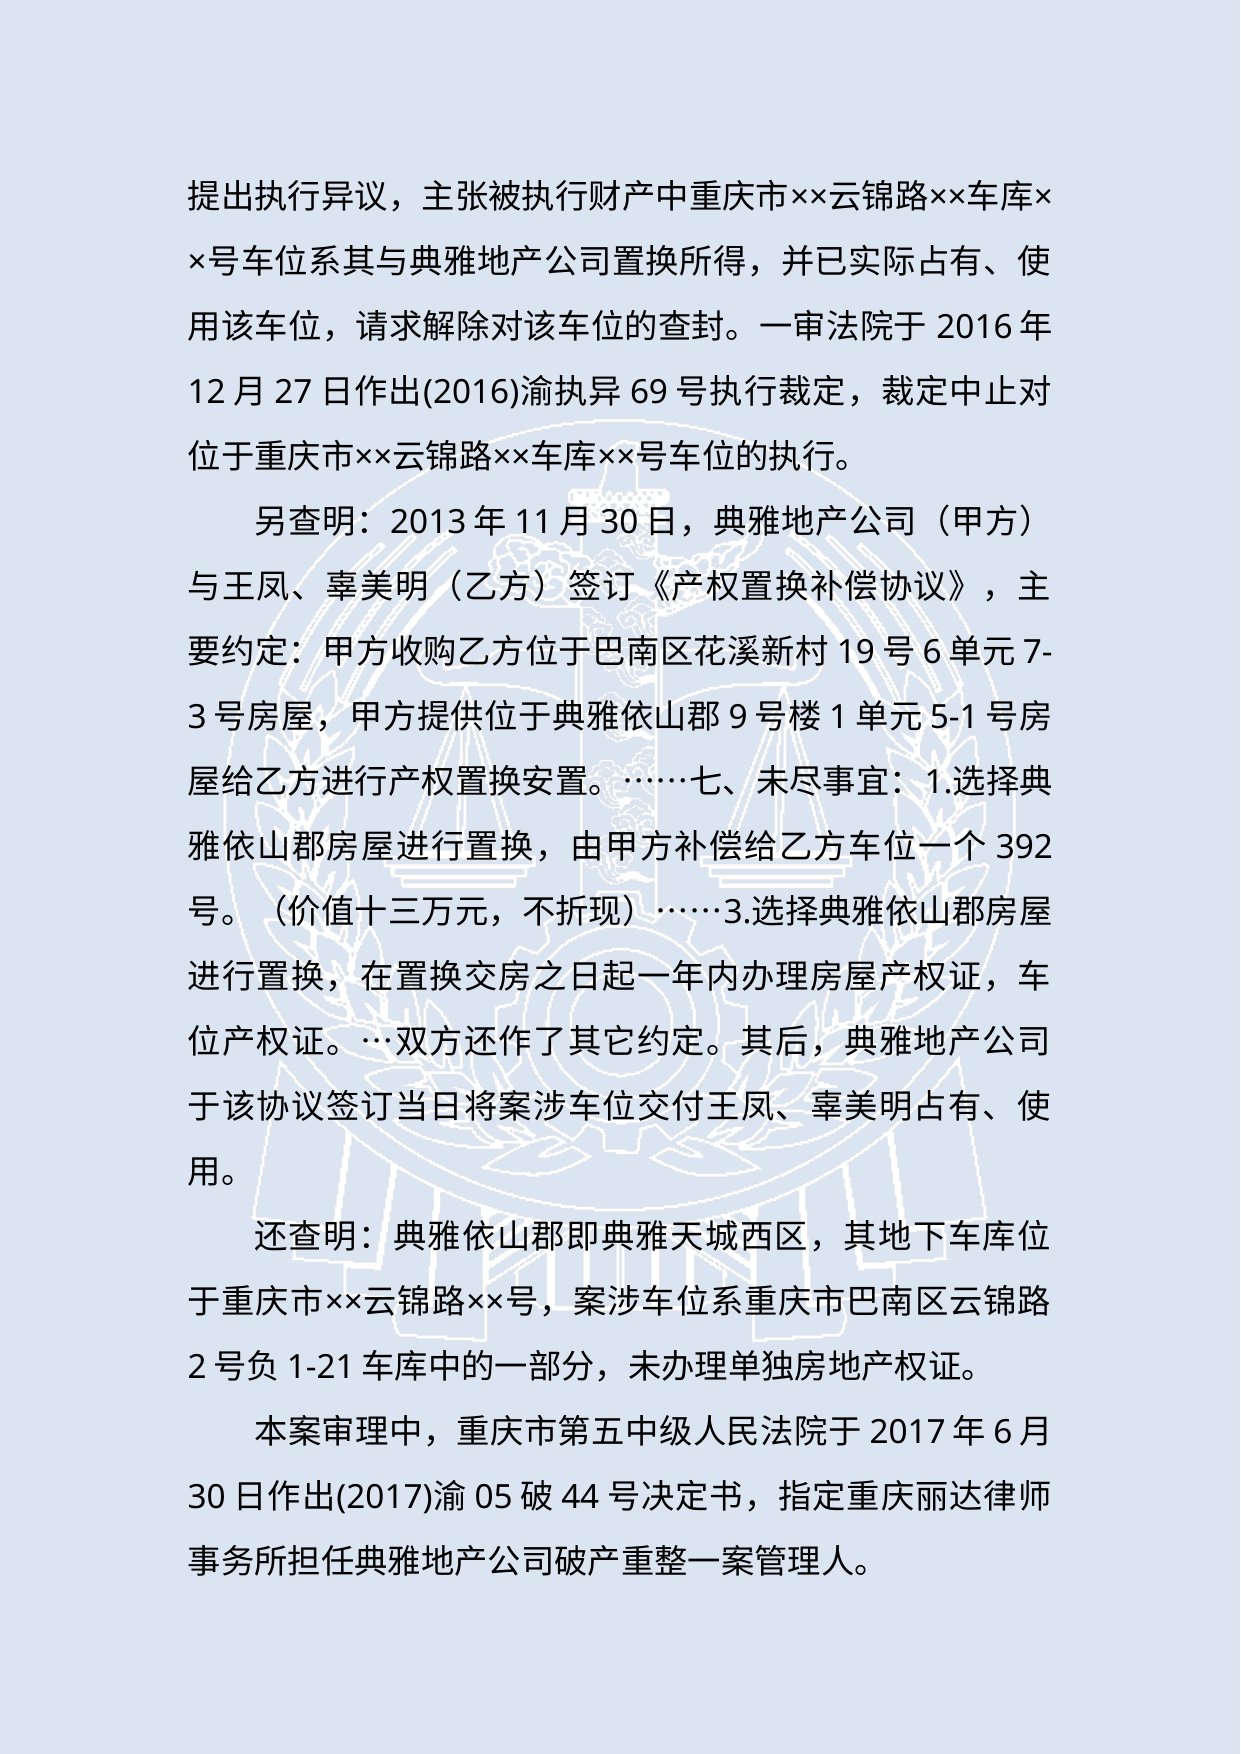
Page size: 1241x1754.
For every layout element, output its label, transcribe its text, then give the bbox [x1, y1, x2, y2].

text 另查明：2013年11月30日，典雅地产公司（甲方）与王凤、辜美明（乙方）签订《产权置换补偿协议》，主要约定：甲方收购乙方位于巴南区花溪新村19号6单元7-3号房屋，甲方提供位于典雅依山郡9号楼1单元5-1号房屋给乙方进行产权置换安置。……七、未尽事宜：1.选择典雅依山郡房屋进行置换，由甲方补偿给乙方车位一个392号。（价值十三万元，不折现）……3.选择典雅依山郡房屋进行置换，在置换交房之日起一年内办理房屋产权证，车位产权证。…双方还作了其它约定。其后，典雅地产公司于该协议签订当日将案涉车位交付王凤、辜美明占有、使用。 [187, 487, 1053, 1202]
text 还查明：典雅依山郡即典雅天城西区，其地下车库位于重庆市××云锦路××号，案涉车位系重庆市巴南区云锦路2号负1-21车库中的一部分，未办理单独房地产权证。 [187, 1202, 1053, 1397]
text 本案审理中，重庆市第五中级人民法院于2017年6月30日作出(2017)渝05破44号决定书，指定重庆丽达律师事务所担任典雅地产公司破产重整一案管理人。 [187, 1397, 1053, 1592]
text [187, 162, 1053, 487]
